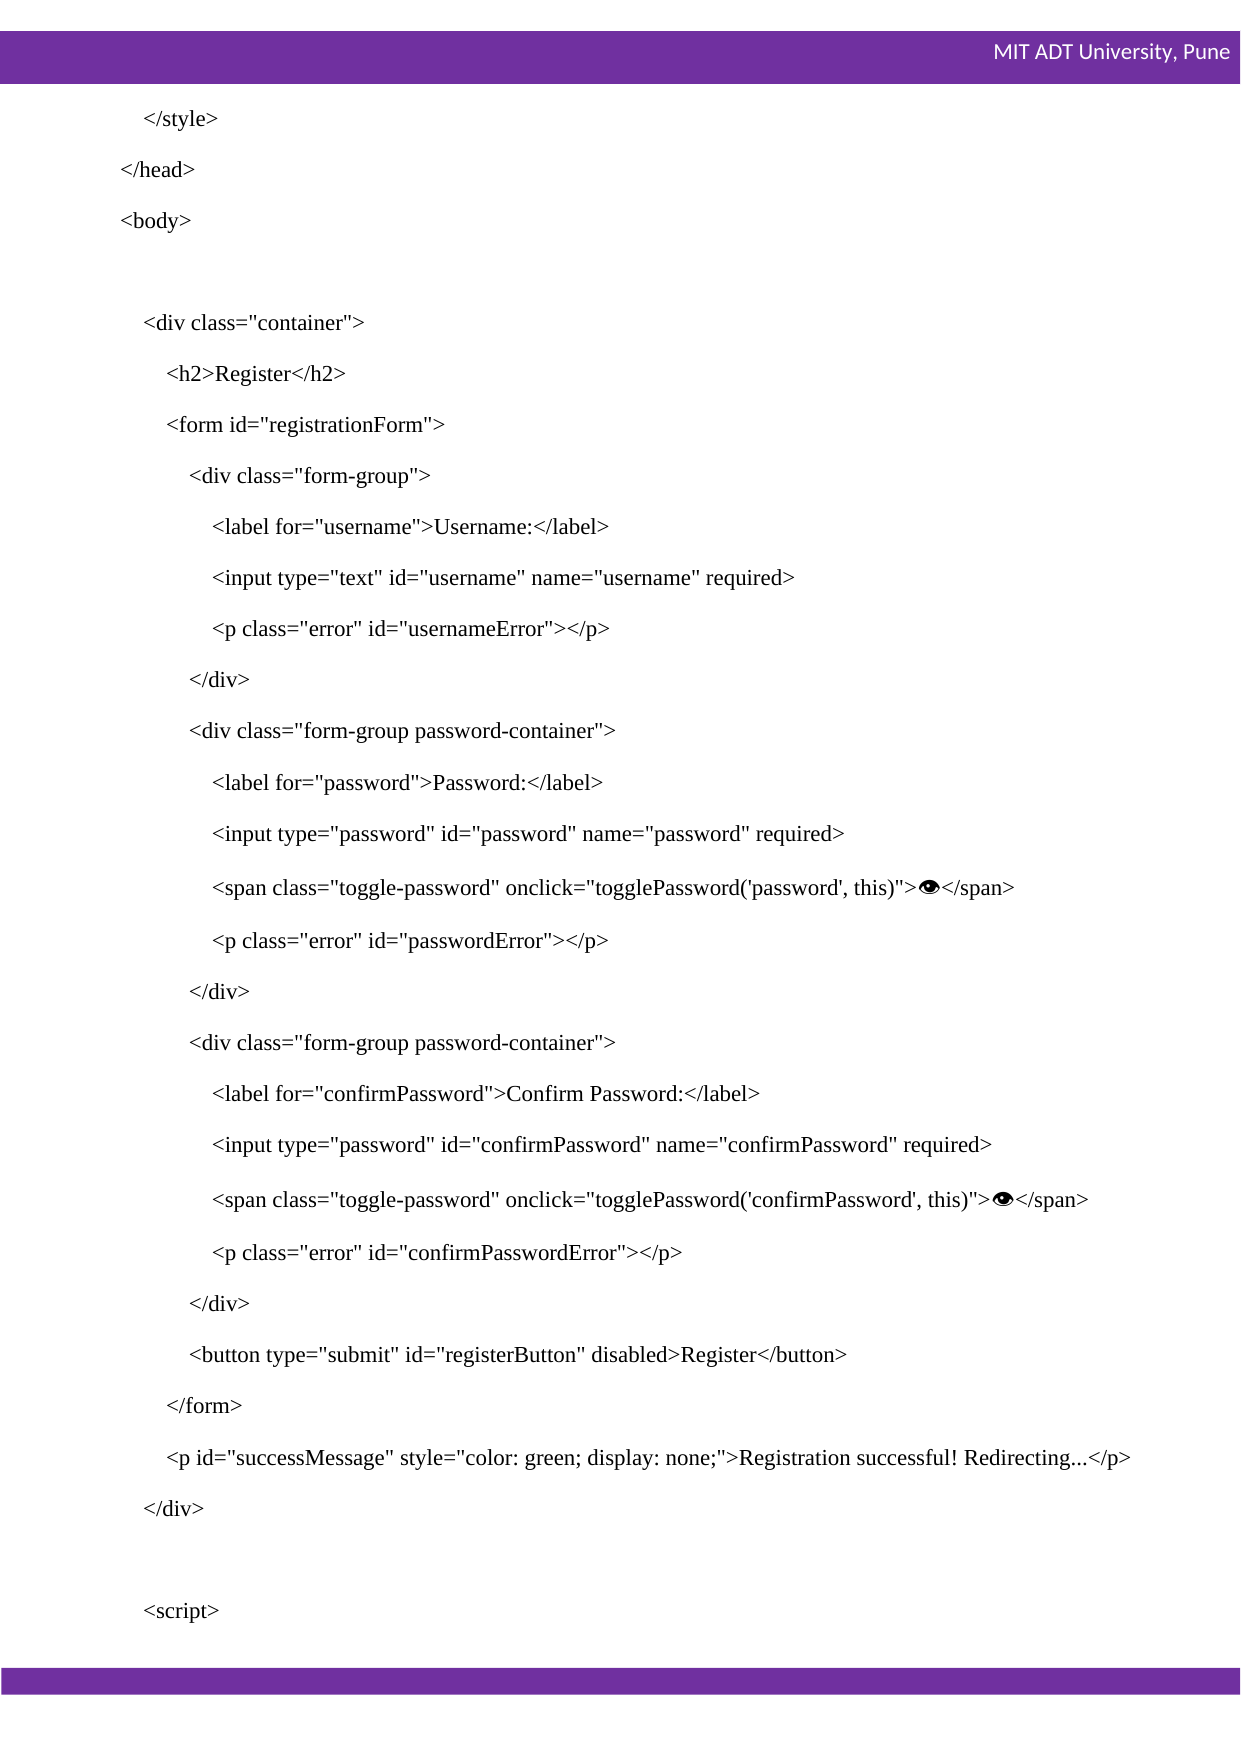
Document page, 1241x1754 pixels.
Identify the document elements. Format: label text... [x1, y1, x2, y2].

text </div> [120, 978, 1195, 1005]
text <button type="submit" id="registerButton" disabled>Register</button> [120, 1341, 1195, 1368]
text <div class="form-group"> [120, 462, 1195, 489]
text </form> [120, 1392, 1195, 1419]
text </div> [120, 1494, 1195, 1521]
text <span class="toggle-password" onclick="togglePassword('password', this)">👁️</span> [120, 871, 1195, 902]
text </div> [120, 1290, 1195, 1317]
text <label for="password">Password:</label> [120, 768, 1195, 795]
text <label for="confirmPassword">Confirm Password:</label> [120, 1081, 1195, 1107]
text <input type="password" id="confirmPassword" name="confirmPassword" required> [120, 1132, 1195, 1158]
text <p class="error" id="passwordError"></p> [120, 927, 1195, 954]
text <script> [120, 1597, 1195, 1623]
text <input type="password" id="password" name="password" required> [120, 819, 1195, 846]
text <div class="form-group password-container"> [120, 717, 1195, 744]
text <p id="successMessage" style="color: green; display: none;">Registration successful! Redirecting...</p> [120, 1443, 1195, 1470]
text <body> [120, 207, 1195, 233]
text <label for="username">Username:</label> [120, 513, 1195, 540]
text <h2>Register</h2> [120, 360, 1195, 387]
text <div class="form-group password-container"> [120, 1029, 1195, 1056]
text <form id="registrationForm"> [120, 411, 1195, 438]
text <p class="error" id="usernameError"></p> [120, 615, 1195, 642]
text <span class="toggle-password" onclick="togglePassword('confirmPassword', this)">👁️</span> [120, 1183, 1195, 1214]
text <p class="error" id="confirmPasswordError"></p> [120, 1239, 1195, 1266]
text </style> [120, 105, 1195, 131]
text </head> [120, 156, 1195, 182]
text <input type="text" id="username" name="username" required> [120, 564, 1195, 591]
text </div> [120, 666, 1195, 693]
text <div class="container"> [120, 309, 1195, 336]
